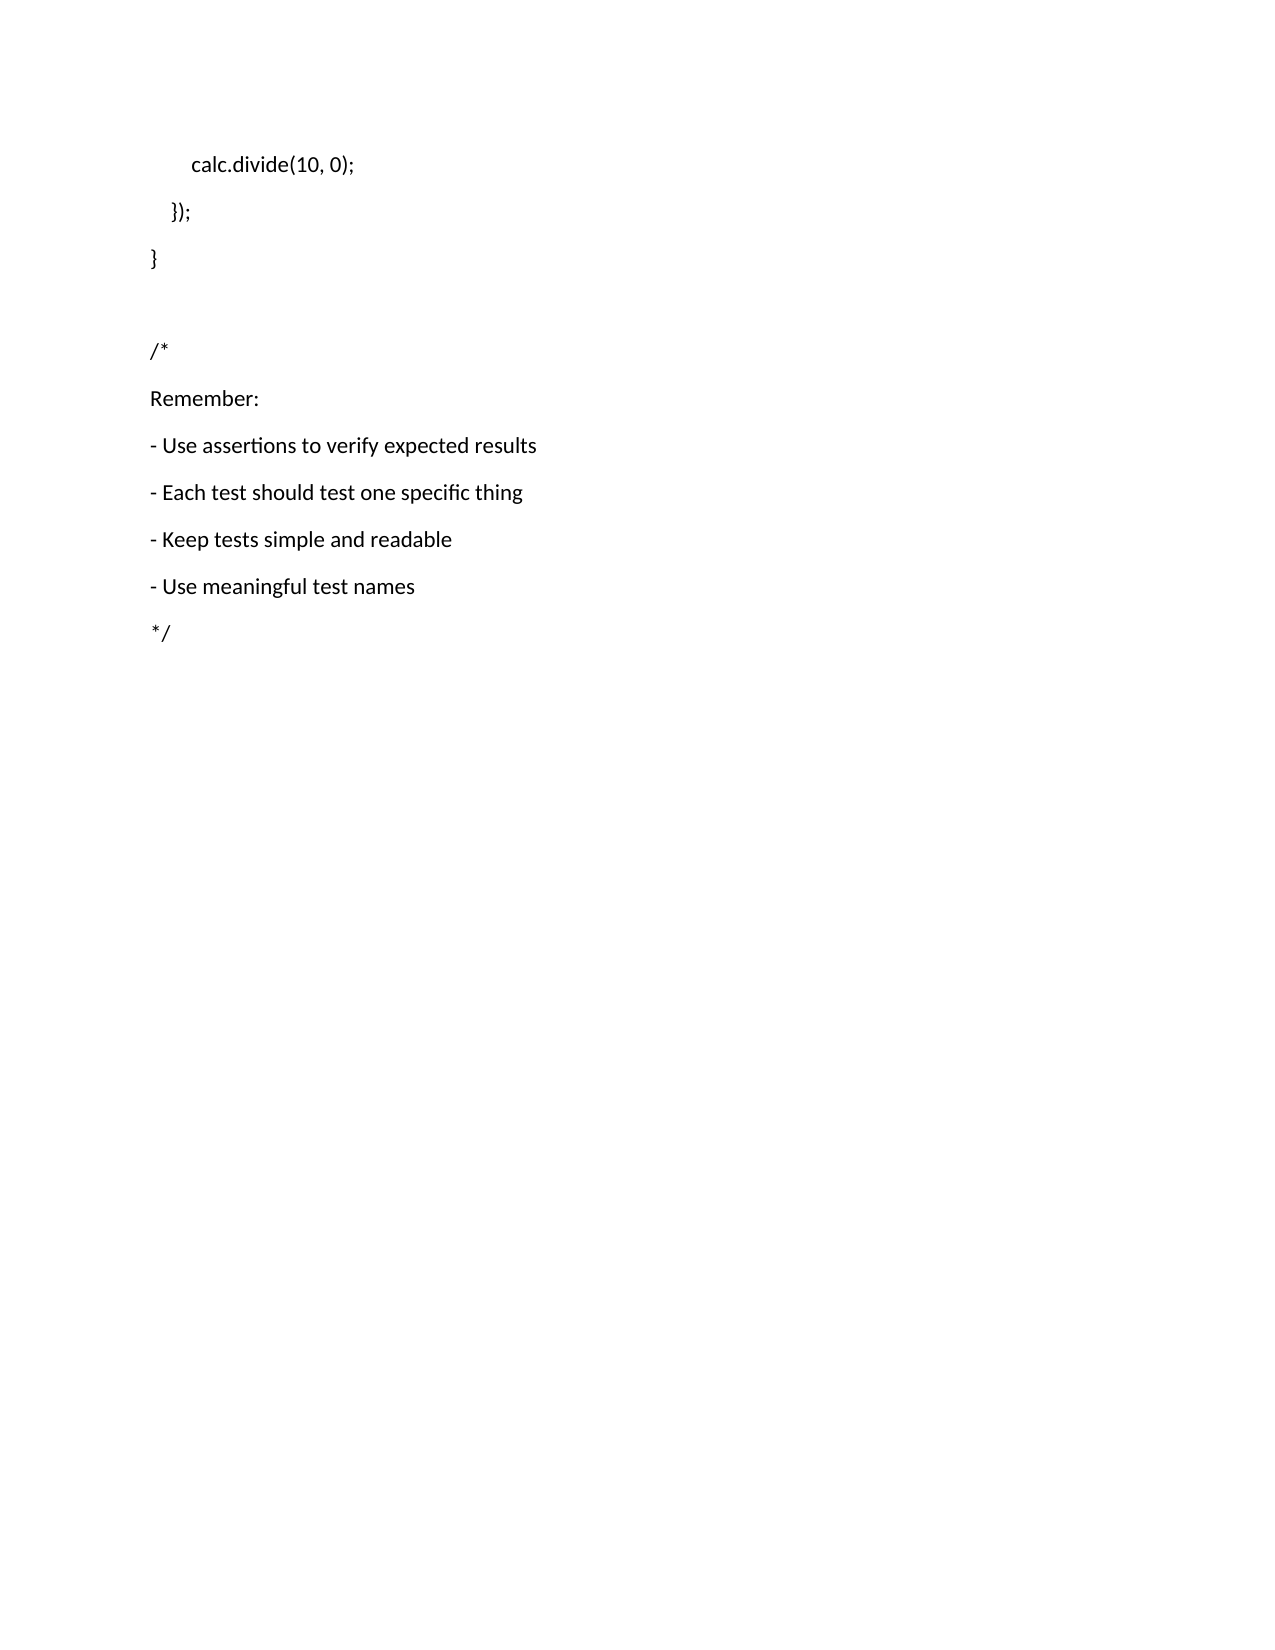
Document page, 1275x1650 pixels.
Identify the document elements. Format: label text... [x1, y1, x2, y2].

text - Keep tests simple and readable [150, 525, 1125, 553]
text /* [150, 337, 1125, 366]
text - Use meaningful test names [150, 572, 1125, 600]
text - Use assertions to verify expected results [150, 431, 1125, 459]
text }); [150, 197, 1125, 225]
text */ [150, 619, 1125, 647]
text } [150, 244, 1125, 272]
text Remember: [150, 384, 1125, 412]
text - Each test should test one specific thing [150, 478, 1125, 506]
text calc.divide(10, 0); [150, 150, 1125, 178]
